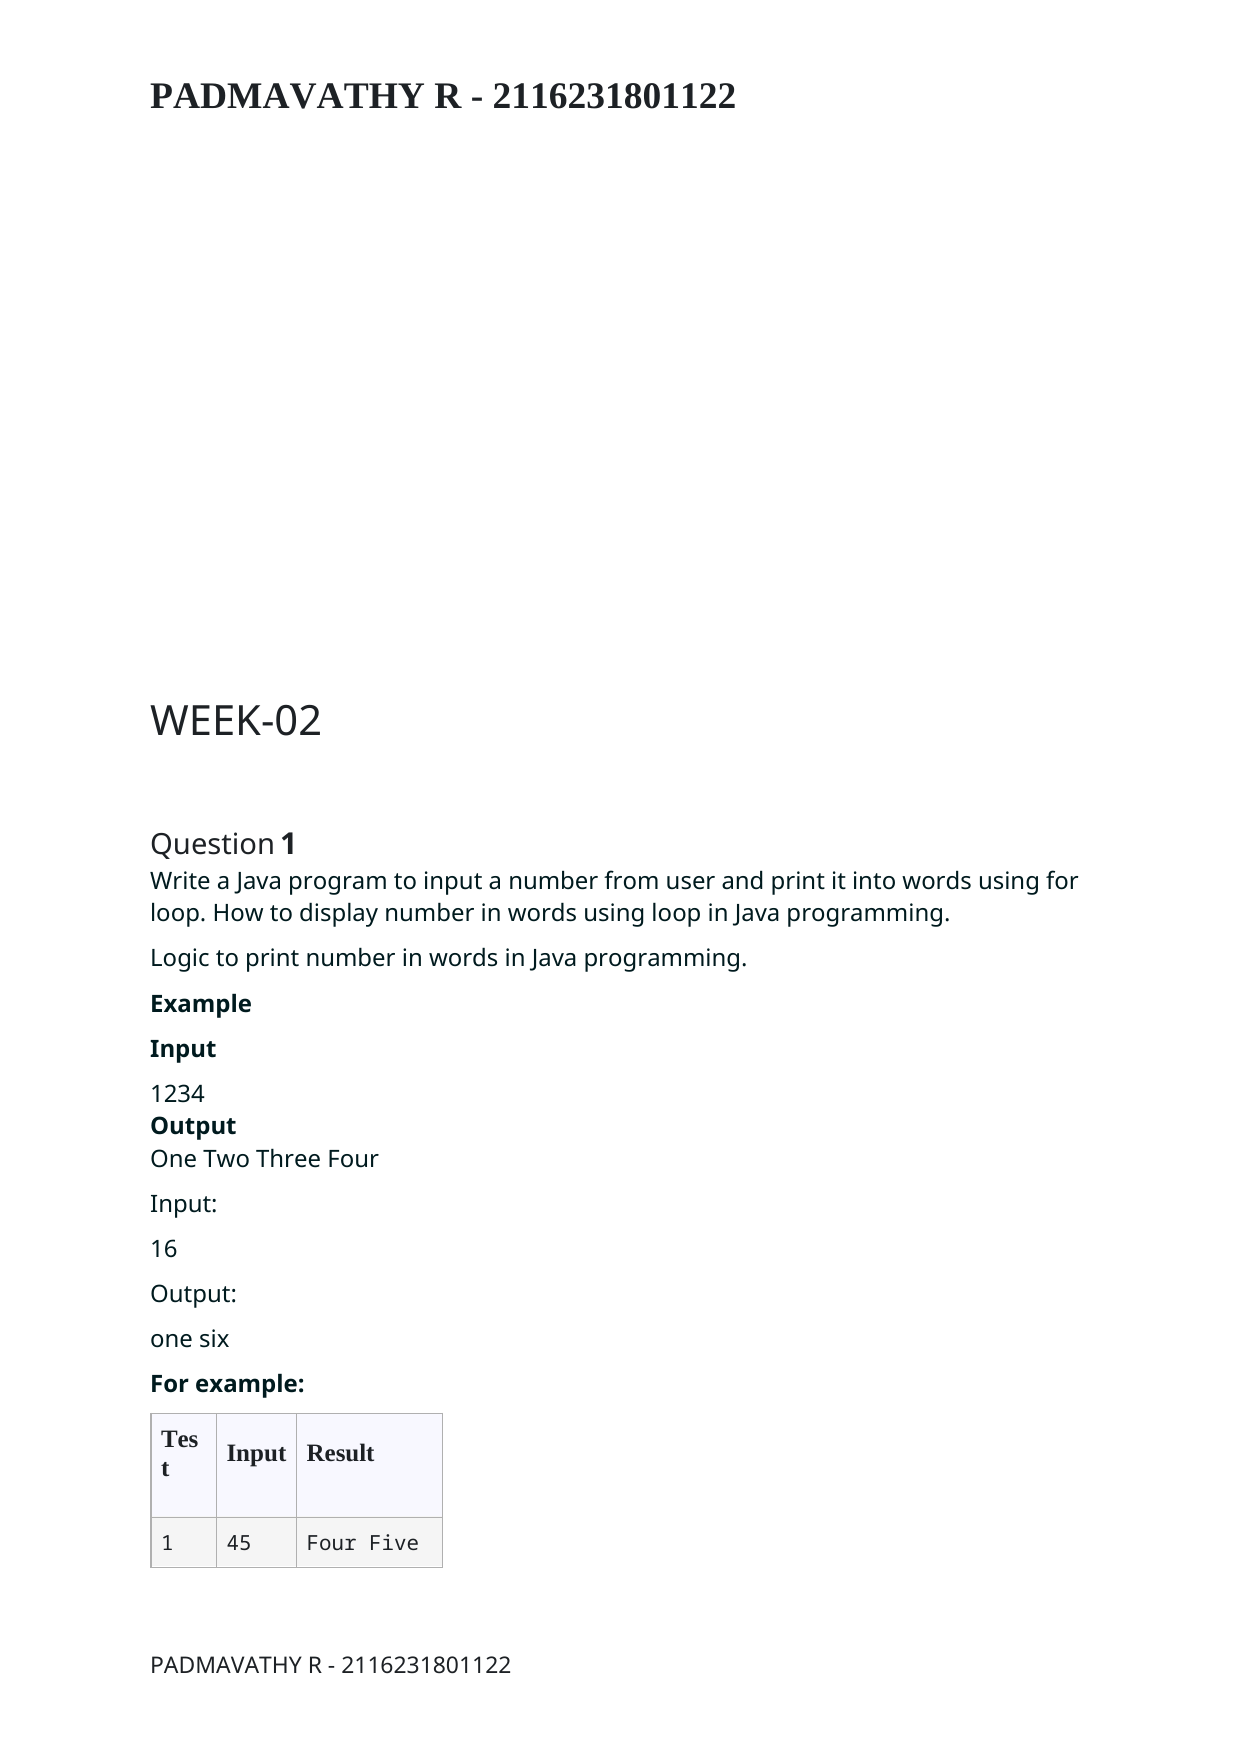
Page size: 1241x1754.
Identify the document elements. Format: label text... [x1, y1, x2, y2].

table_header Input [217, 1414, 296, 1516]
table_cell 1 [152, 1518, 216, 1566]
table_header Result [297, 1414, 442, 1516]
table_header Test [152, 1414, 216, 1516]
text one six [150, 1322, 1090, 1355]
text Output: [150, 1277, 1090, 1310]
table_cell Four Five [297, 1518, 442, 1566]
text Logic to print number in words in Java programming. [150, 941, 1090, 974]
text 1234 Output One Two Three Four [150, 1077, 1090, 1174]
text Example [150, 986, 1090, 1019]
table_cell 45 [217, 1518, 296, 1566]
text Write a Java program to input a number from user and print it into words using for loop. How to display number in words using loop in Java programming. [150, 863, 1090, 929]
text Input [150, 1031, 1090, 1064]
text 16 [150, 1232, 1090, 1264]
text For example: [150, 1367, 1090, 1400]
text WEEK-02 [150, 691, 1090, 748]
subtitle Question 1 [150, 822, 1090, 863]
text Input: [150, 1187, 1090, 1219]
